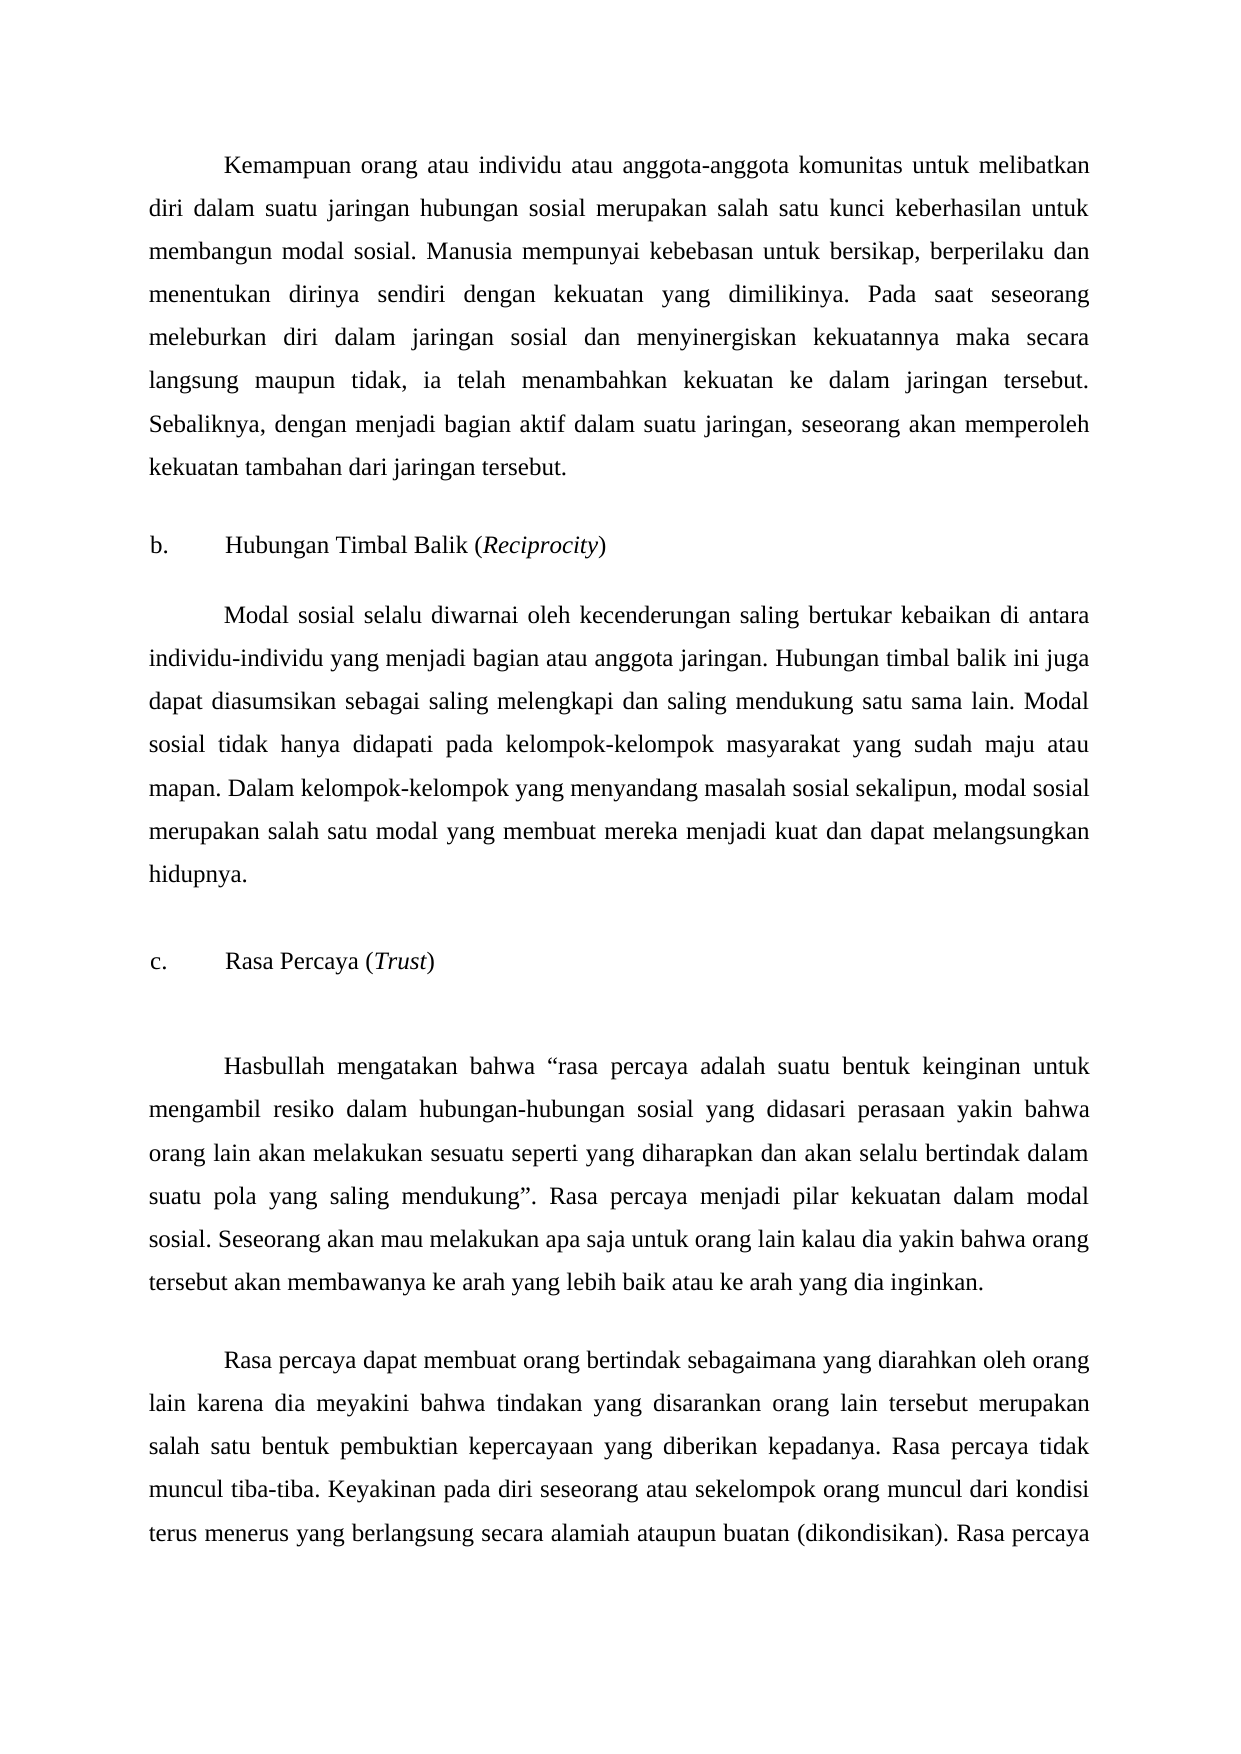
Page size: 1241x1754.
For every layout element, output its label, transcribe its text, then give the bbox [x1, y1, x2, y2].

list Hubungan Timbal Balik (Reciprocity) [150, 530, 1090, 559]
list Rasa Percaya (Trust) [150, 946, 1090, 974]
text Kemampuan orang atau individu atau anggota-anggota komunitas untuk melibatkan diri dalam suatu jaringan hubungan sosial merupakan salah satu kunci keberhasilan untuk membangun modal sosial. Manusia mempunyai kebebasan untuk bersikap, berperilaku dan menentukan dirinya sendiri dengan kekuatan yang dimilikinya. Pada saat seseorang meleburkan diri dalam jaringan sosial dan menyinergiskan kekuatannya maka secara langsung maupun tidak, ia telah menambahkan kekuatan ke dalam jaringan tersebut. Sebaliknya, dengan menjadi bagian aktif dalam suatu jaringan, seseorang akan memperoleh kekuatan tambahan dari jaringan tersebut. [148, 150, 1090, 481]
text Hasbullah mengatakan bahwa “rasa percaya adalah suatu bentuk keinginan untuk mengambil resiko dalam hubungan-hubungan sosial yang didasari perasaan yakin bahwa orang lain akan melakukan sesuatu seperti yang diharapkan dan akan selalu bertindak dalam suatu pola yang saling mendukung”. Rasa percaya menjadi pilar kekuatan dalam modal sosial. Seseorang akan mau melakukan apa saja untuk orang lain kalau dia yakin bahwa orang tersebut akan membawanya ke arah yang lebih baik atau ke arah yang dia inginkan. [148, 1051, 1090, 1296]
text Modal sosial selalu diwarnai oleh kecenderungan saling bertukar kebaikan di antara individu-individu yang menjadi bagian atau anggota jaringan. Hubungan timbal balik ini juga dapat diasumsikan sebagai saling melengkapi dan saling mendukung satu sama lain. Modal sosial tidak hanya didapati pada kelompok-kelompok masyarakat yang sudah maju atau mapan. Dalam kelompok-kelompok yang menyandang masalah sosial sekalipun, modal sosial merupakan salah satu modal yang membuat mereka menjadi kuat dan dapat melangsungkan hidupnya. [148, 600, 1090, 888]
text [148, 1345, 1090, 1546]
